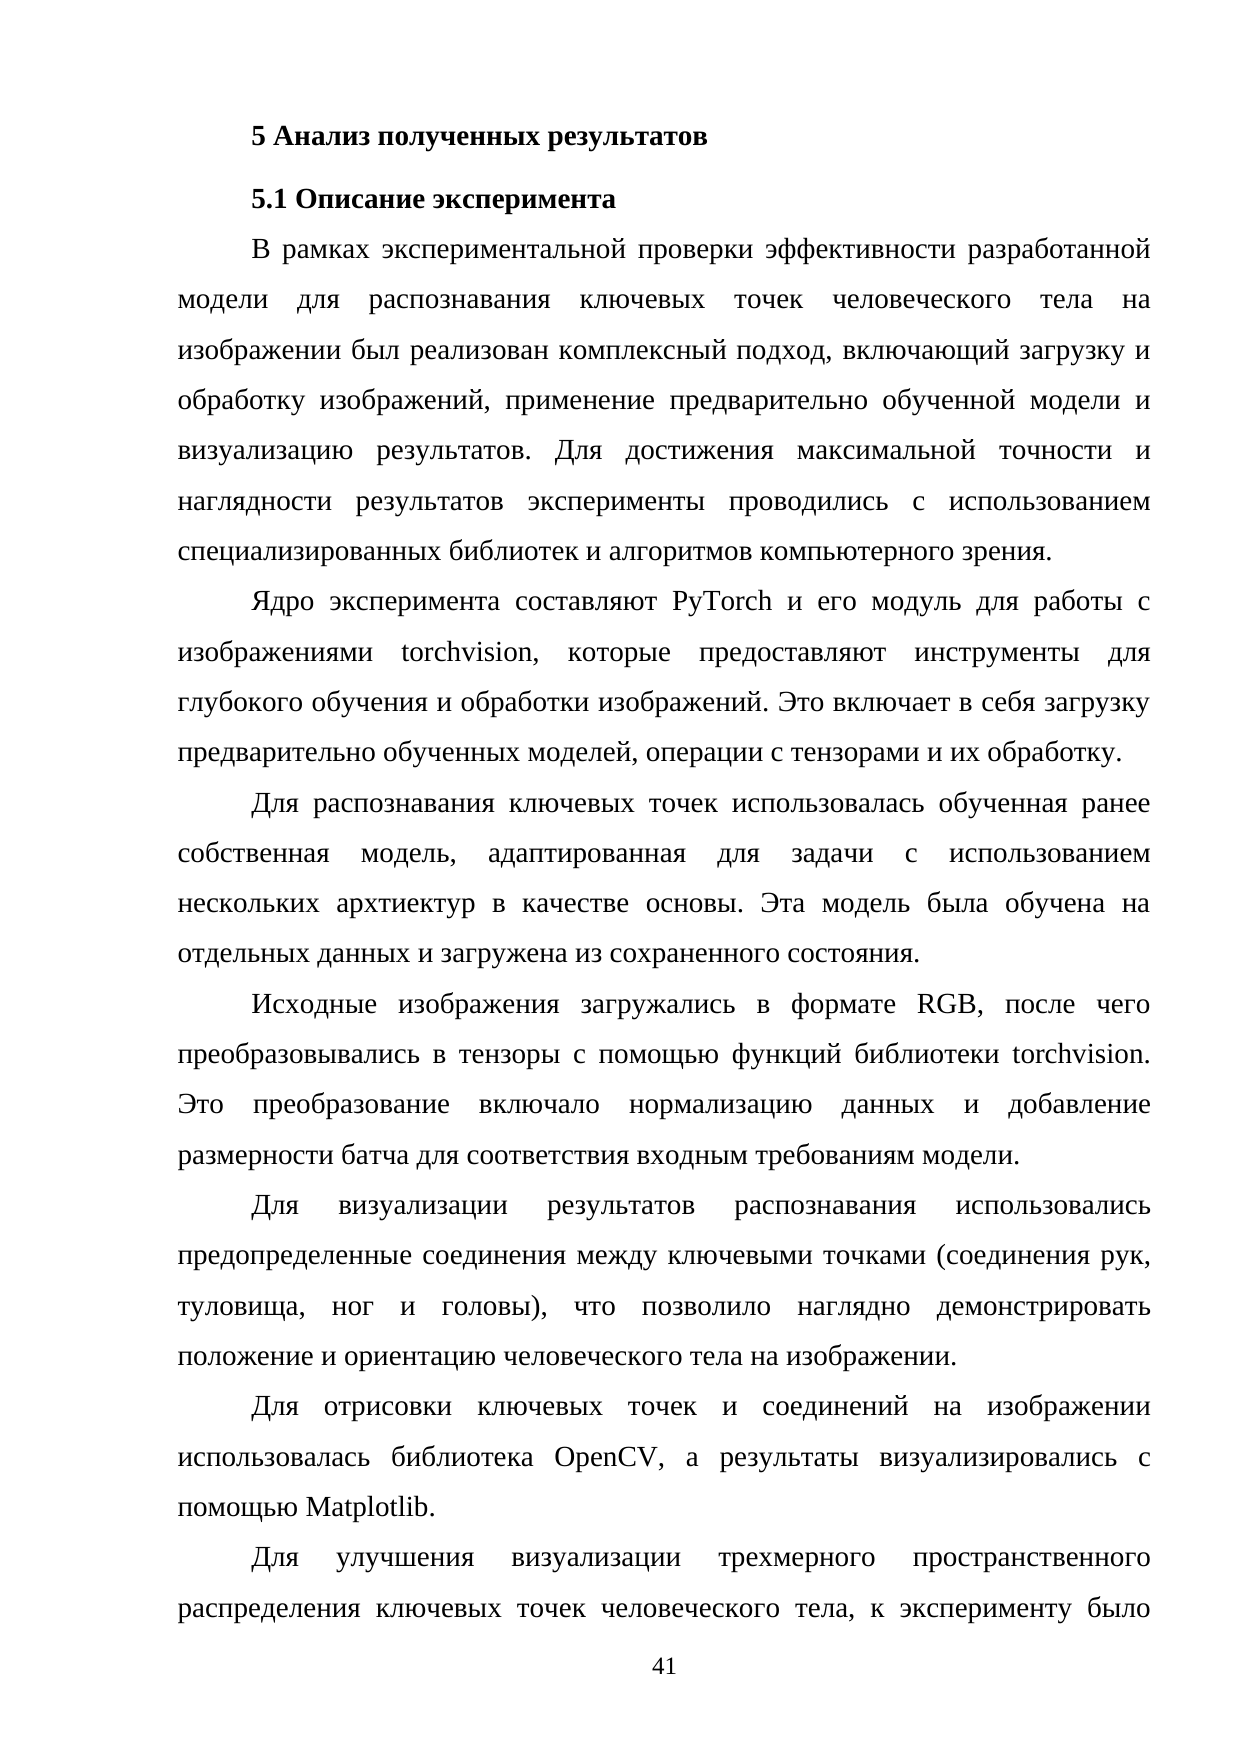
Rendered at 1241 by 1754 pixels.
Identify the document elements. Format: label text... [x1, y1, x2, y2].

text Для отрисовки ключевых точек и соединений на изображении использовалась библиотека OpenCV, а результаты визуализировались с помощью Matplotlib. [177, 1388, 1152, 1523]
text Анализ полученных результатов [177, 118, 1152, 152]
text Исходные изображения загружались в формате RGB, после чего преобразовывались в тензоры с помощью функций библиотеки torchvision. Это преобразование включало нормализацию данных и добавление размерности батча для соответствия входным требованиям модели. [177, 986, 1152, 1170]
text Описание эксперимента [177, 181, 1152, 214]
text Ядро эксперимента составляют PyTorch и его модуль для работы с изображениями torchvision, которые предоставляют инструменты для глубокого обучения и обработки изображений. Это включает в себя загрузку предварительно обученных моделей, операции с тензорами и их обработку. [177, 583, 1152, 768]
text Для визуализации результатов распознавания использовались предопределенные соединения между ключевыми точками (соединения рук, туловища, ног и головы), что позволило наглядно демонстрировать положение и ориентацию человеческого тела на изображении. [177, 1187, 1152, 1372]
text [177, 1539, 1152, 1623]
text В рамках экспериментальной проверки эффективности разработанной модели для распознавания ключевых точек человеческого тела на изображении был реализован комплексный подход, включающий загрузку и обработку изображений, применение предварительно обученной модели и визуализацию результатов. Для достижения максимальной точности и наглядности результатов эксперименты проводились с использованием специализированных библиотек и алгоритмов компьютерного зрения. [177, 231, 1152, 567]
text Для распознавания ключевых точек использовалась обученная ранее собственная модель, адаптированная для задачи с использованием нескольких архтиектур в качестве основы. Эта модель была обучена на отдельных данных и загружена из сохраненного состояния. [177, 785, 1152, 969]
